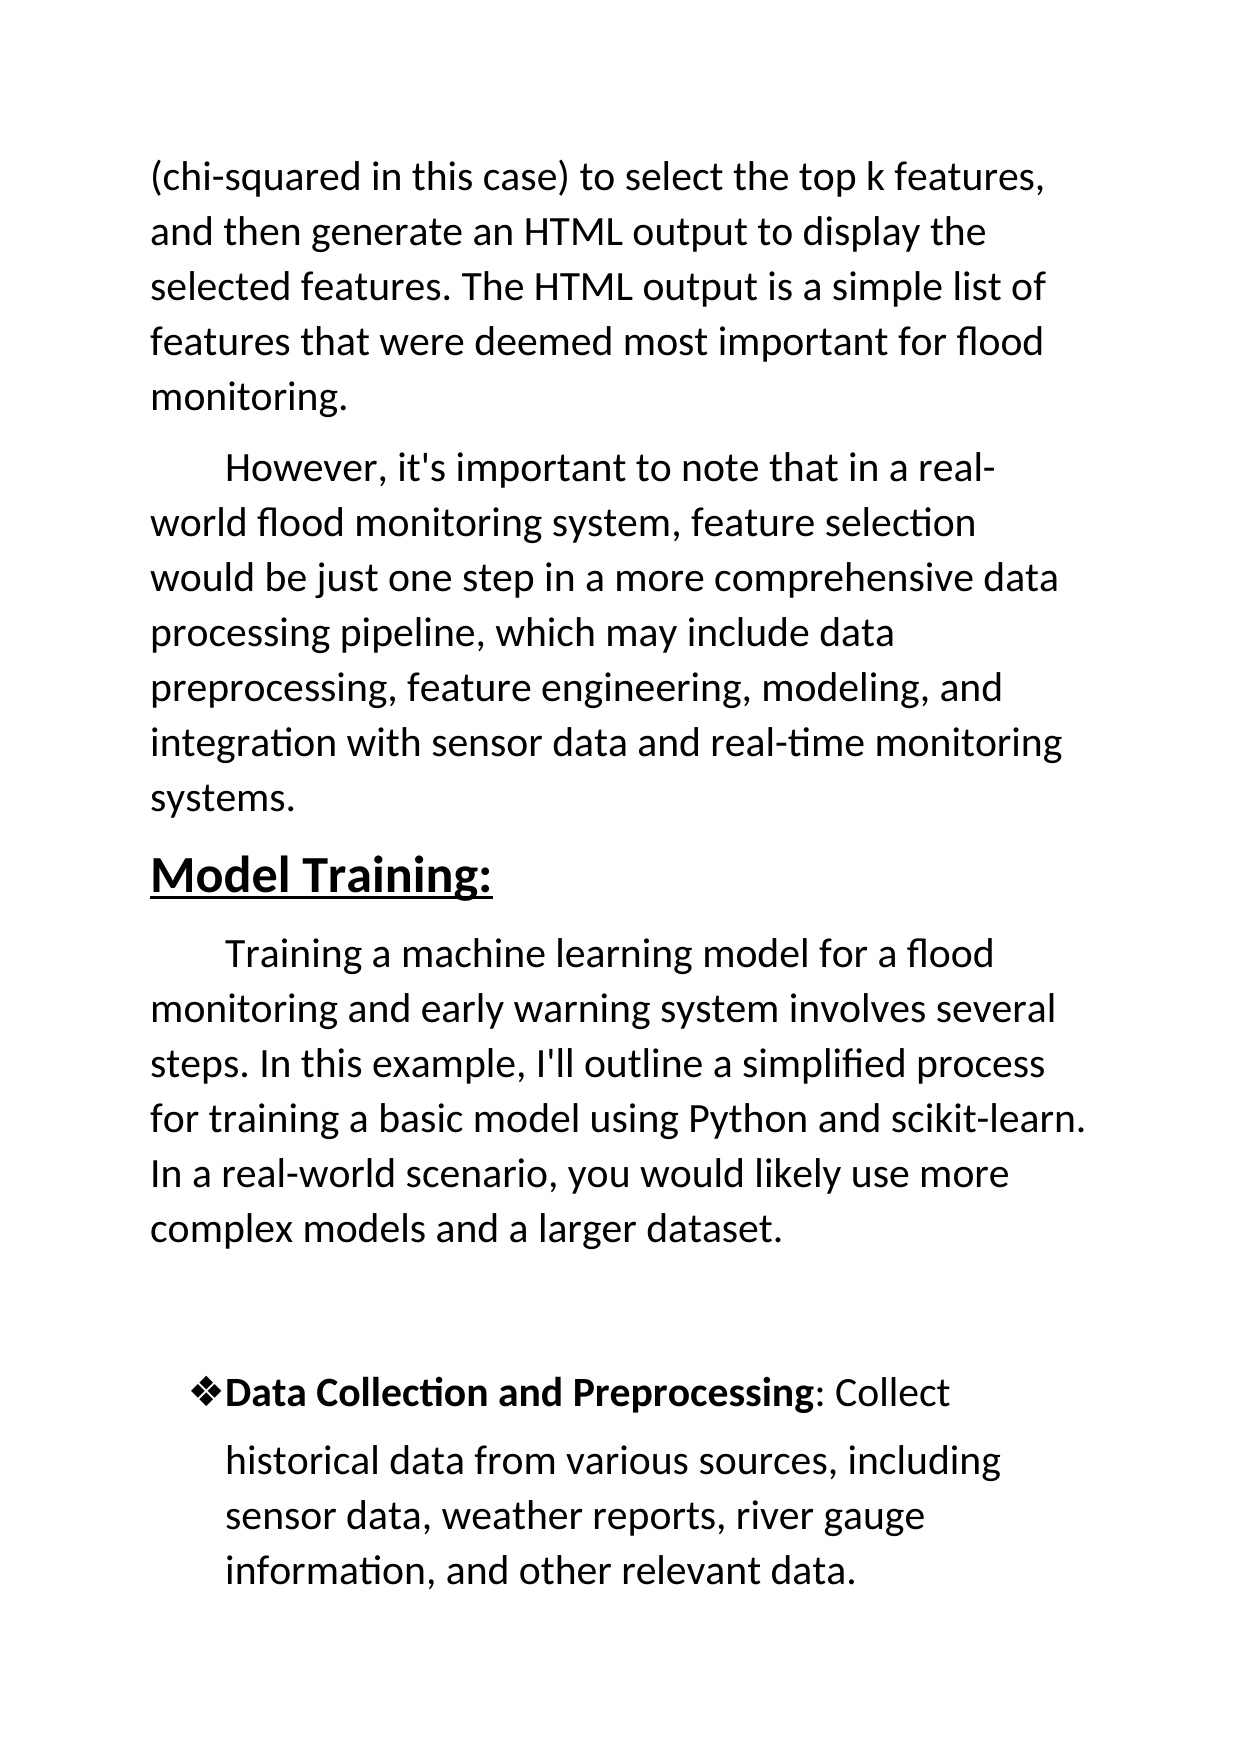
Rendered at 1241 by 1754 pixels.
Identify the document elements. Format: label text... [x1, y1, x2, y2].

text Training a machine learning model for a flood monitoring and early warning system involves several steps. In this example, I'll outline a simplified process for training a basic model using Python and scikit-learn. In a real-world scenario, you would likely use more complex models and a larger dataset. [150, 927, 1090, 1253]
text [150, 150, 1090, 420]
text However, it's important to note that in a real-world flood monitoring system, feature selection would be just one step in a more comprehensive data processing pipeline, which may include data preprocessing, feature engineering, modeling, and integration with sensor data and real-time monitoring systems. [150, 441, 1090, 821]
text Model Training: [150, 842, 1090, 906]
list Data Collection and Preprocessing: Collect historical data from various sources, including sensor data, weather reports, river gauge information, and other relevant data. [187, 1345, 1090, 1595]
